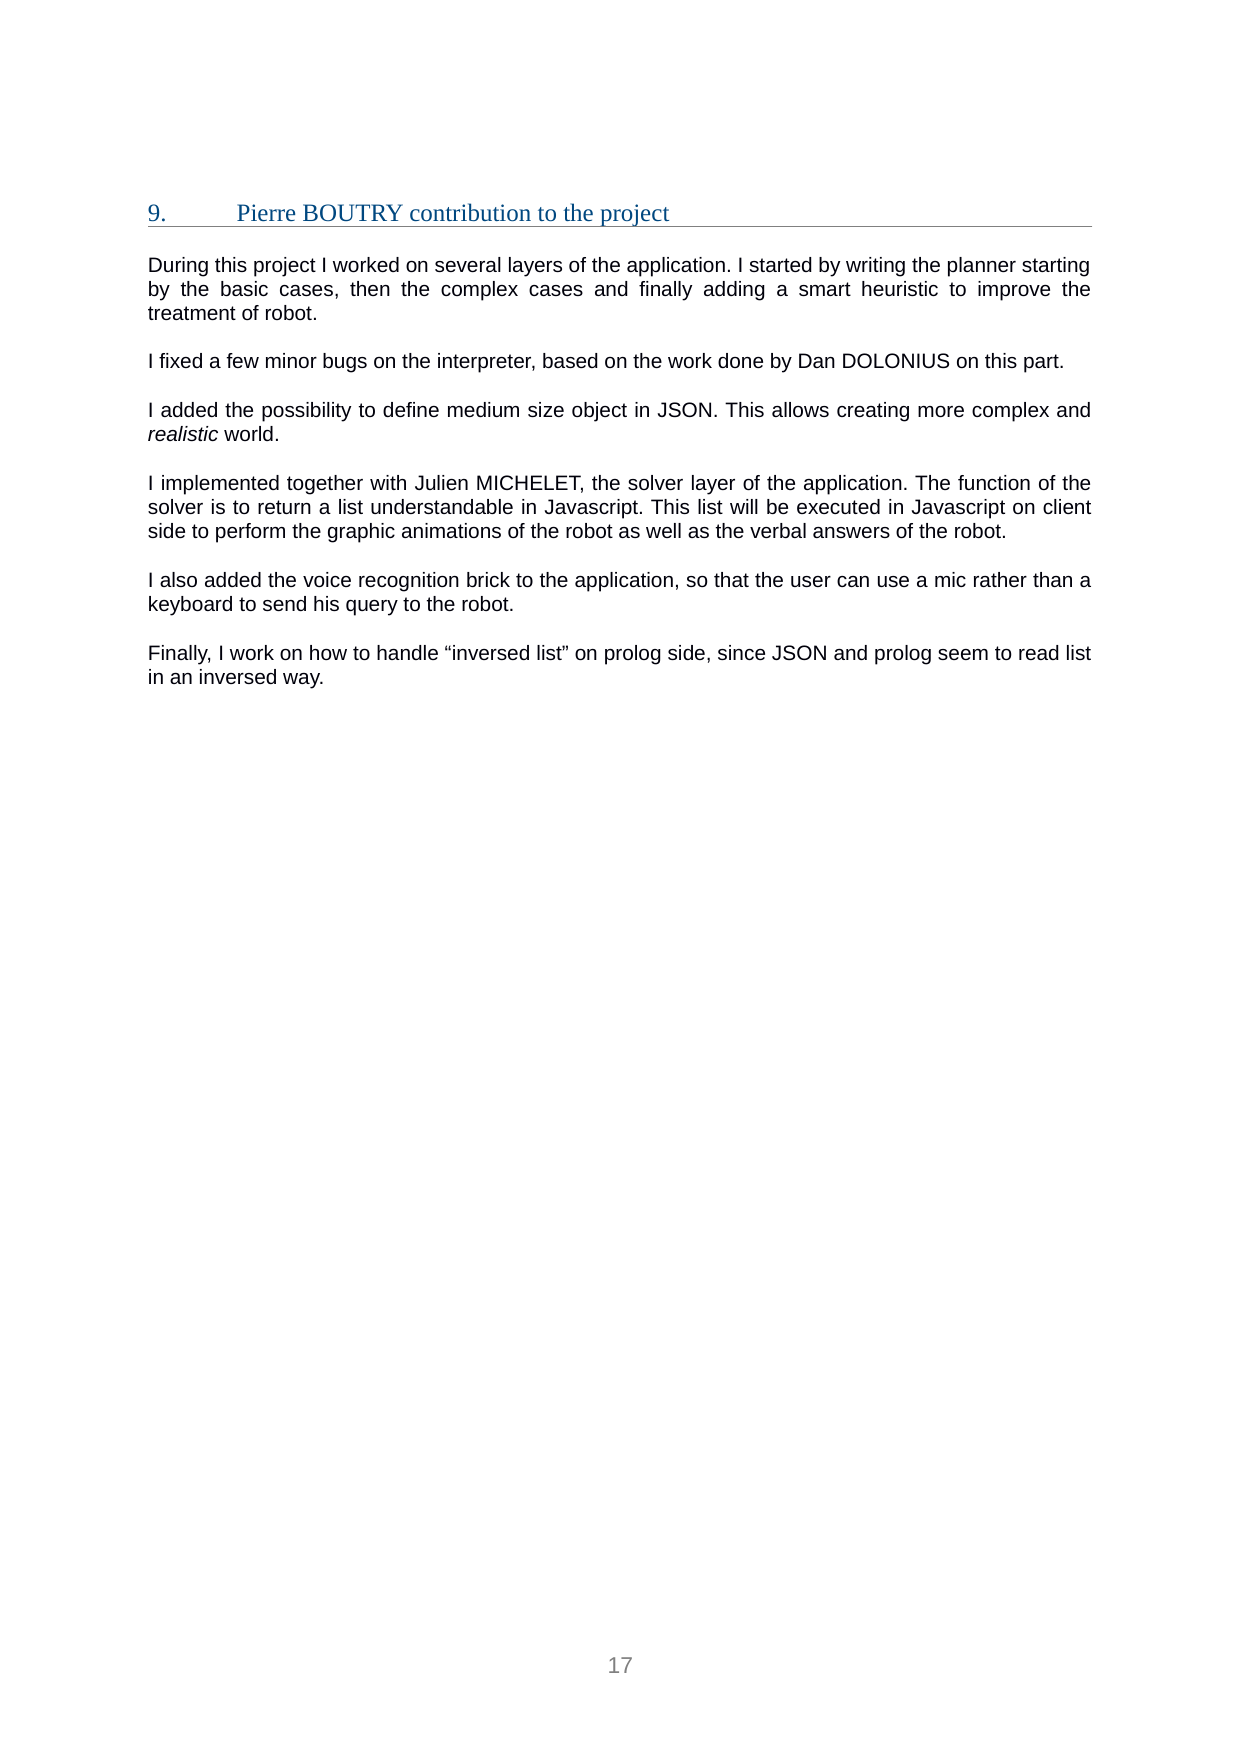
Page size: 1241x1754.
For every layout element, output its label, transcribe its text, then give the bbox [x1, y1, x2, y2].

subtitle Pierre BOUTRY contribution to the project [148, 198, 1092, 226]
text I added the possibility to define medium size object in JSON. This allows creating more complex and realistic world. [148, 398, 1092, 446]
text Finally, I work on how to handle “inversed list” on prolog side, since JSON and prolog seem to read list in an inversed way. [148, 641, 1092, 689]
text I fixed a few minor bugs on the interpreter, based on the work done by Dan DOLONIUS on this part. [148, 349, 1092, 373]
text I implemented together with Julien MICHELET, the solver layer of the application. The function of the solver is to return a list understandable in Javascript. This list will be executed in Javascript on client side to perform the graphic animations of the robot as well as the verbal answers of the robot. [148, 471, 1092, 543]
text I also added the voice recognition brick to the application, so that the user can use a mic rather than a keyboard to send his query to the robot. [148, 568, 1092, 616]
text During this project I worked on several layers of the application. I started by writing the planner starting by the basic cases, then the complex cases and finally adding a smart heuristic to improve the treatment of robot. [148, 252, 1092, 324]
